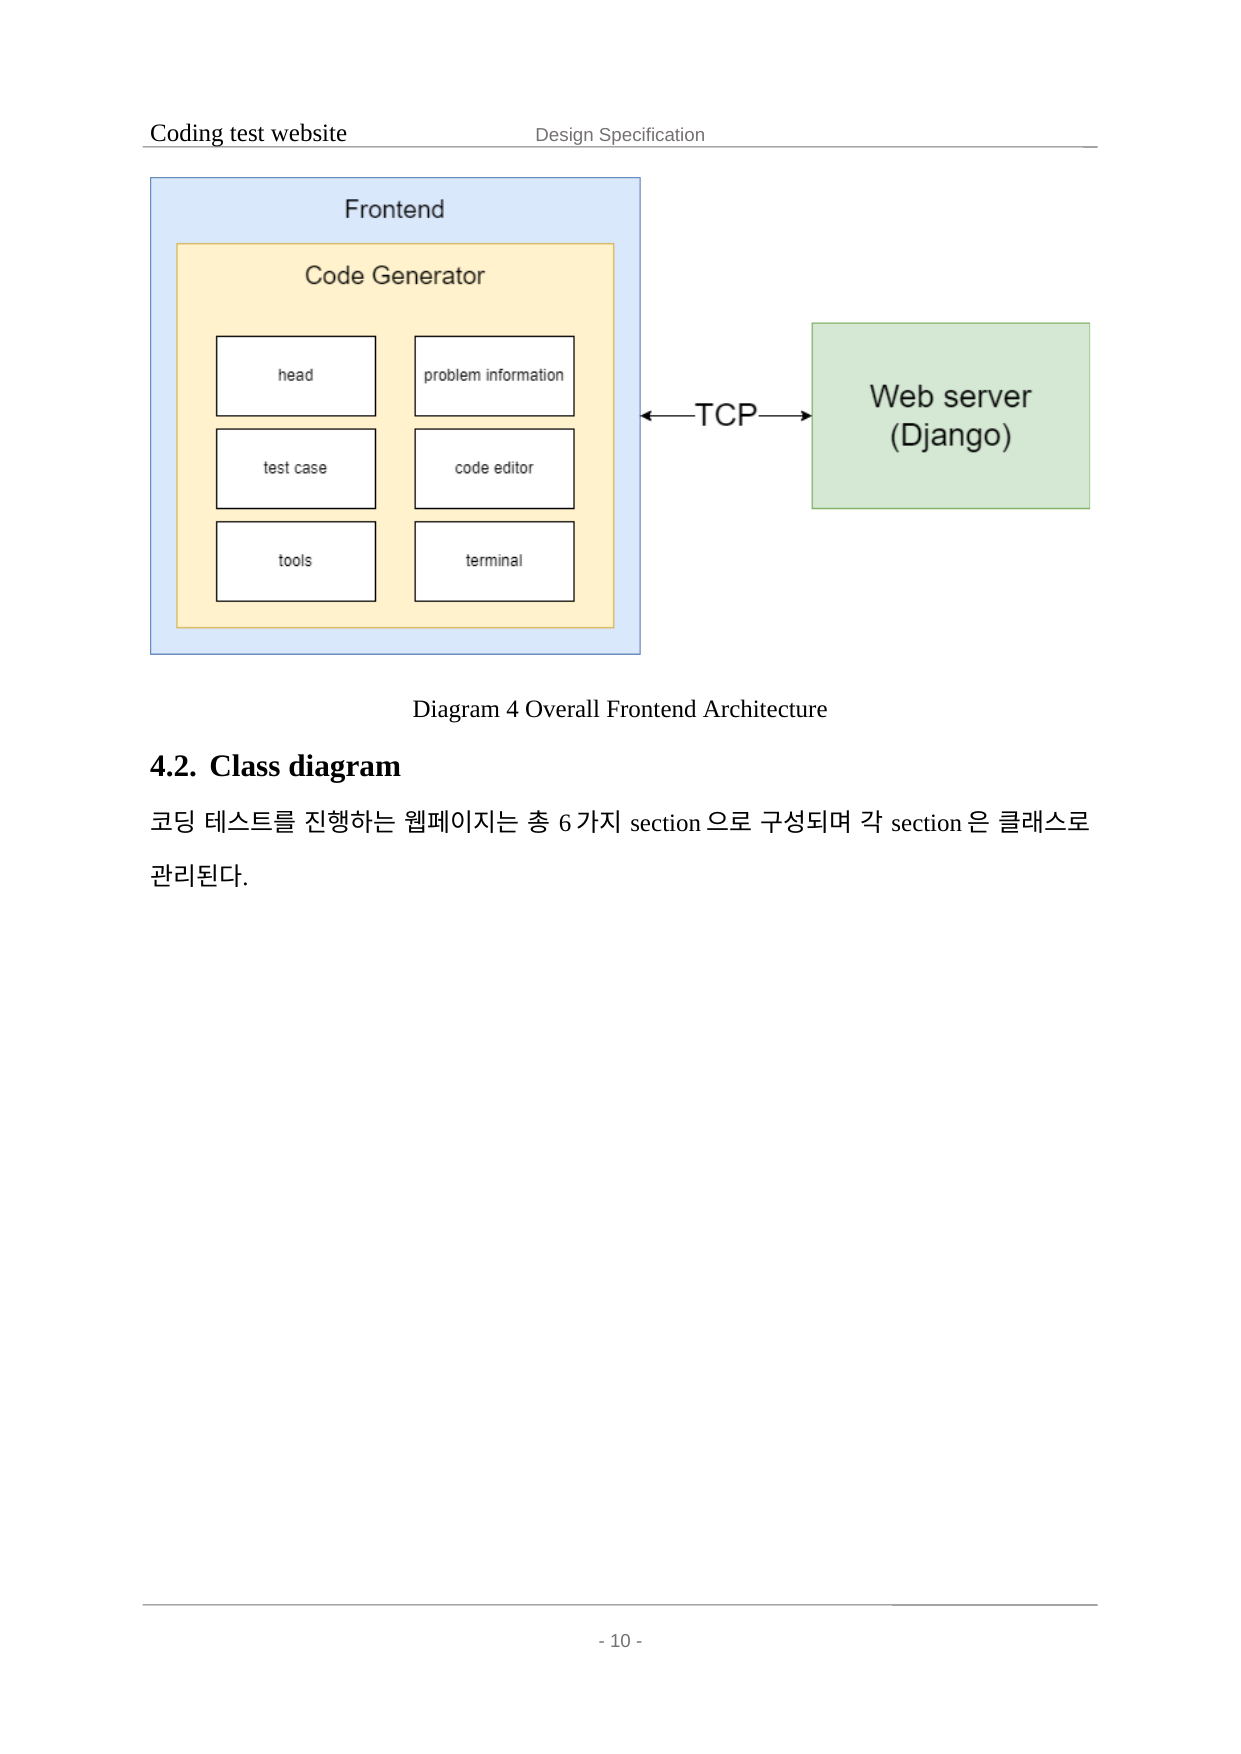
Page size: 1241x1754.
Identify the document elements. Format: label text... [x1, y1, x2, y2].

text Diagram 4 Overall Frontend Architecture [150, 694, 1090, 723]
picture [150, 177, 1091, 655]
text 코딩 테스트를 진행하는 웹페이지는 총 6가지 section으로 구성되며 각 section은 클래스로 관리된다. [150, 802, 1090, 893]
text Class diagram [150, 748, 1090, 783]
